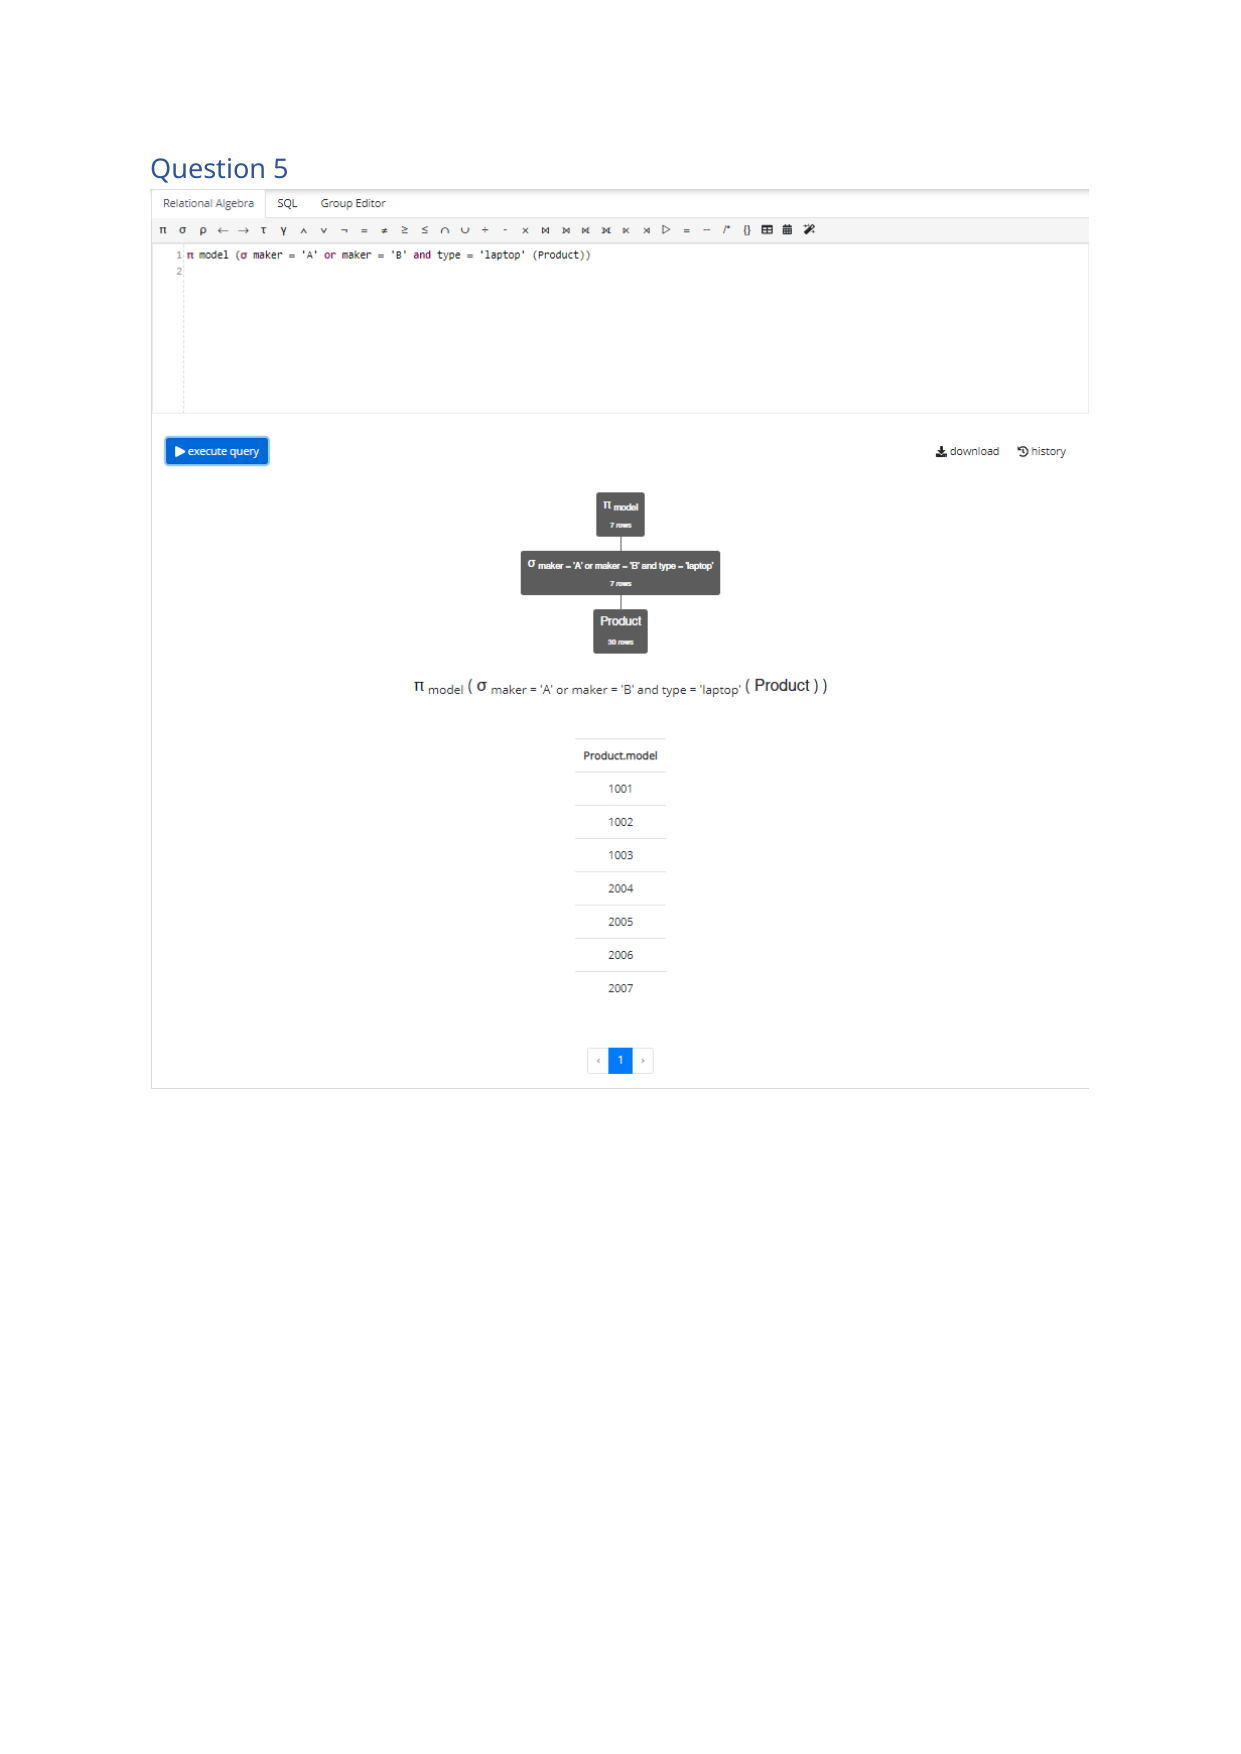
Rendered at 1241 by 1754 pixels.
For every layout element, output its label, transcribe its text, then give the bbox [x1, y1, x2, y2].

subtitle Question 5 [150, 150, 1090, 187]
picture [150, 189, 1089, 1089]
